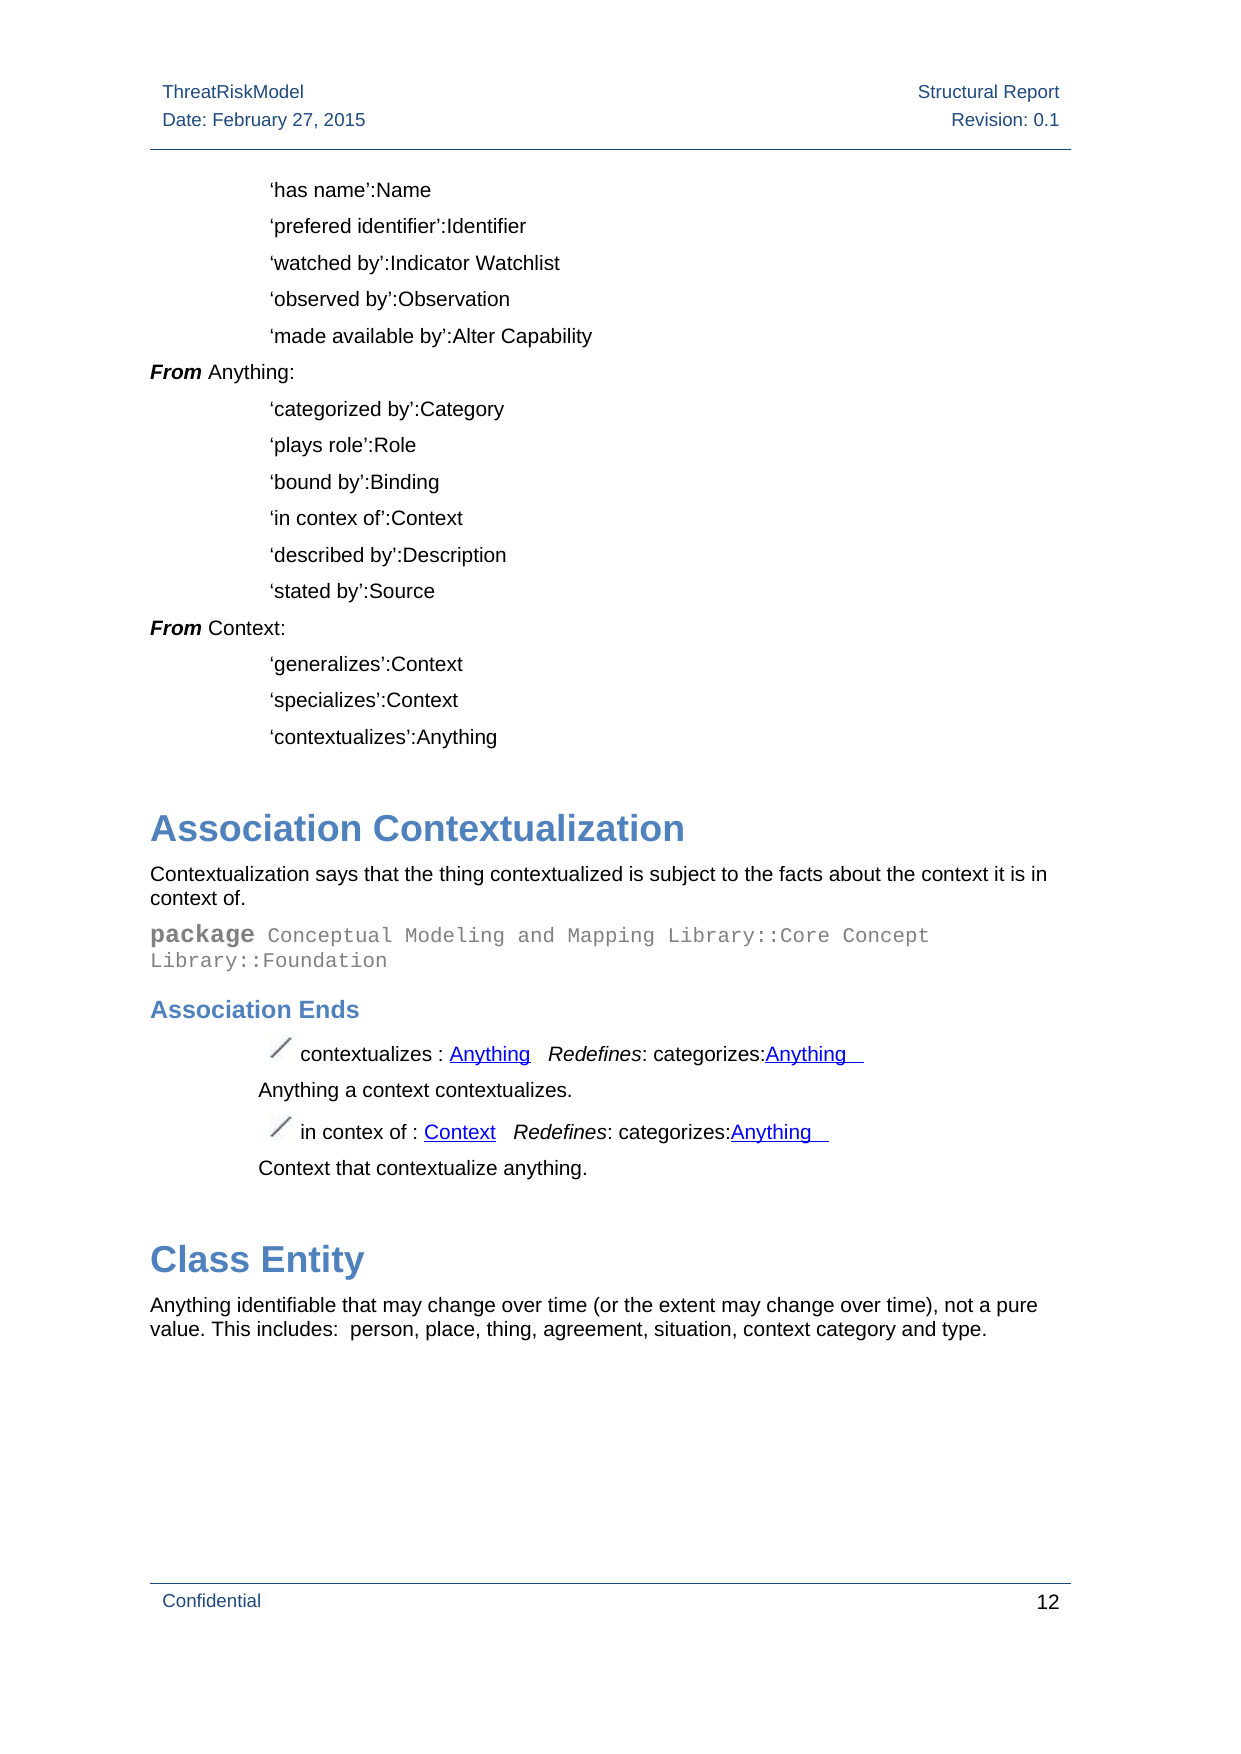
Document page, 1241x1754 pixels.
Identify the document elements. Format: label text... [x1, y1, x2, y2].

text From Anything: [150, 360, 1090, 384]
text ‘generalizes’:Context [194, 652, 1090, 676]
text ‘observed by’:Observation [194, 287, 1090, 311]
picture [269, 1114, 295, 1140]
text ‘watched by’:Indicator Watchlist [194, 251, 1090, 275]
text ‘bound by’:Binding [194, 469, 1090, 493]
subtitle Class Entity [150, 1237, 1090, 1281]
text ‘made available by’:Alter Capability [194, 324, 1090, 348]
text contextualizes : Anything Redefines: categorizes:Anything [194, 1036, 1090, 1065]
text package Conceptual Modeling and Mapping Library::Core Concept Library::Foundation [150, 922, 1090, 974]
text ‘plays role’:Role [194, 433, 1090, 457]
text ‘stated by’:Source [194, 579, 1090, 603]
text Anything identifiable that may change over time (or the extent may change over time), not a pure value. This includes: person, place, thing, agreement, situation, context category and type. [150, 1293, 1090, 1341]
text ‘specializes’:Context [194, 688, 1090, 712]
text ‘described by’:Description [194, 542, 1090, 566]
text ‘contextualizes’:Anything [194, 725, 1090, 749]
text ‘prefered identifier’:Identifier [194, 214, 1090, 238]
subtitle Association Ends [150, 995, 1090, 1023]
picture [269, 1036, 295, 1061]
subtitle Association Contextualization [150, 806, 1090, 849]
text From Context: [150, 615, 1090, 639]
text ‘categorized by’:Category [194, 397, 1090, 421]
text ‘in contex of’:Context [194, 506, 1090, 530]
text Anything a context contextualizes. [221, 1078, 1090, 1102]
text Contextualization says that the thing contextualized is subject to the facts about the context it is in context of. [150, 862, 1090, 909]
text Context that contextualize anything. [221, 1156, 1090, 1180]
text in contex of : Context Redefines: categorizes:Anything [194, 1114, 1090, 1144]
text ‘has name’:Name [194, 178, 1090, 202]
